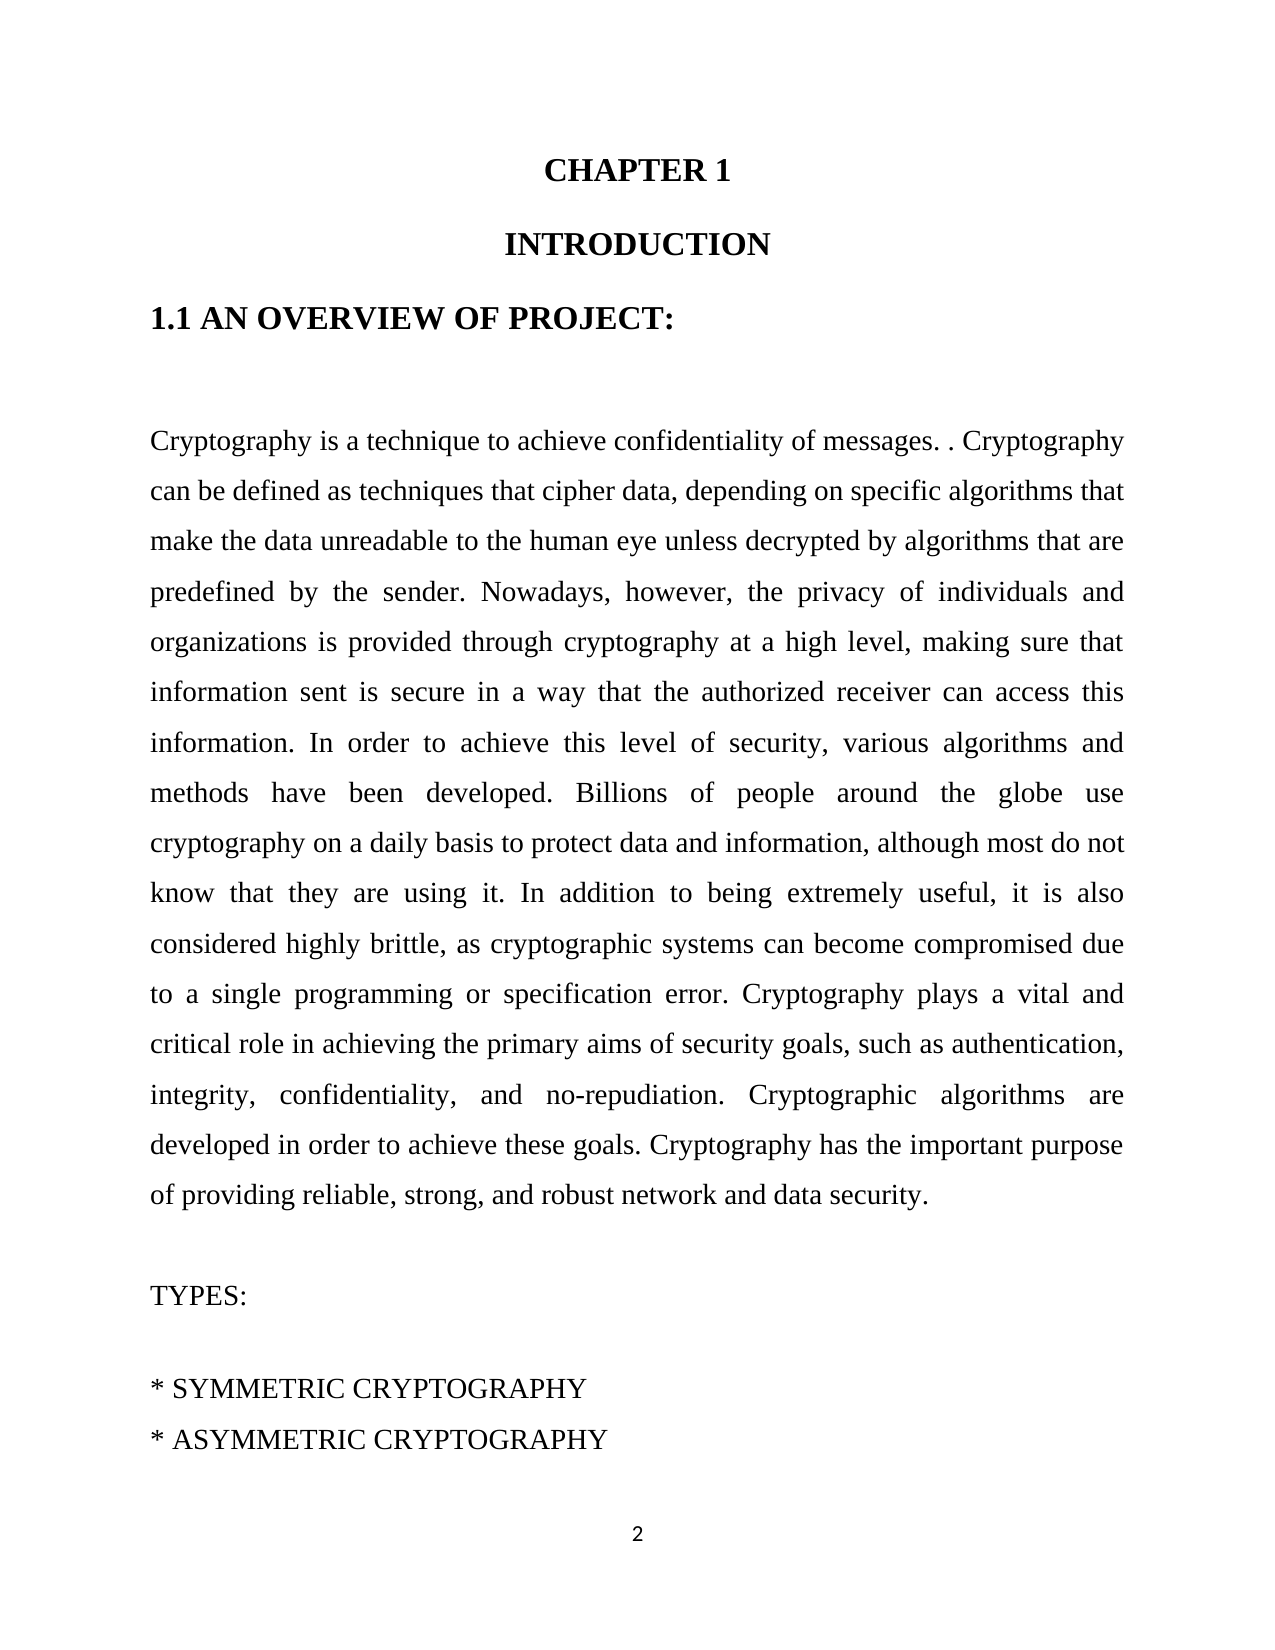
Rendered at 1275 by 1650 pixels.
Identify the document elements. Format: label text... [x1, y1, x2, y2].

text * ASYMMETRIC CRYPTOGRAPHY [150, 1422, 1125, 1455]
text CHAPTER 1 [150, 150, 1125, 188]
subtitle 1.1 AN OVERVIEW OF PROJECT: [150, 298, 1125, 337]
text TYPES: [150, 1278, 1125, 1312]
text INTRODUCTION [150, 224, 1125, 262]
text Cryptography is a technique to achieve confidentiality of messages. . Cryptography can be defined as techniques that cipher data, depending on specific algorithms that make the data unreadable to the human eye unless decrypted by algorithms that are predefined by the sender. Nowadays, however, the privacy of individuals and organizations is provided through cryptography at a high level, making sure that information sent is secure in a way that the authorized receiver can access this information. In order to achieve this level of security, various algorithms and methods have been developed. Billions of people around the globe use cryptography on a daily basis to protect data and information, although most do not know that they are using it. In addition to being extremely useful, it is also considered highly brittle, as cryptographic systems can become compromised due to a single programming or specification error. Cryptography plays a vital and critical role in achieving the primary aims of security goals, such as authentication, integrity, confidentiality, and no-repudiation. Cryptographic algorithms are developed in order to achieve these goals. Cryptography has the important purpose of providing reliable, strong, and robust network and data security. [150, 423, 1125, 1211]
text * SYMMETRIC CRYPTOGRAPHY [150, 1372, 1125, 1405]
